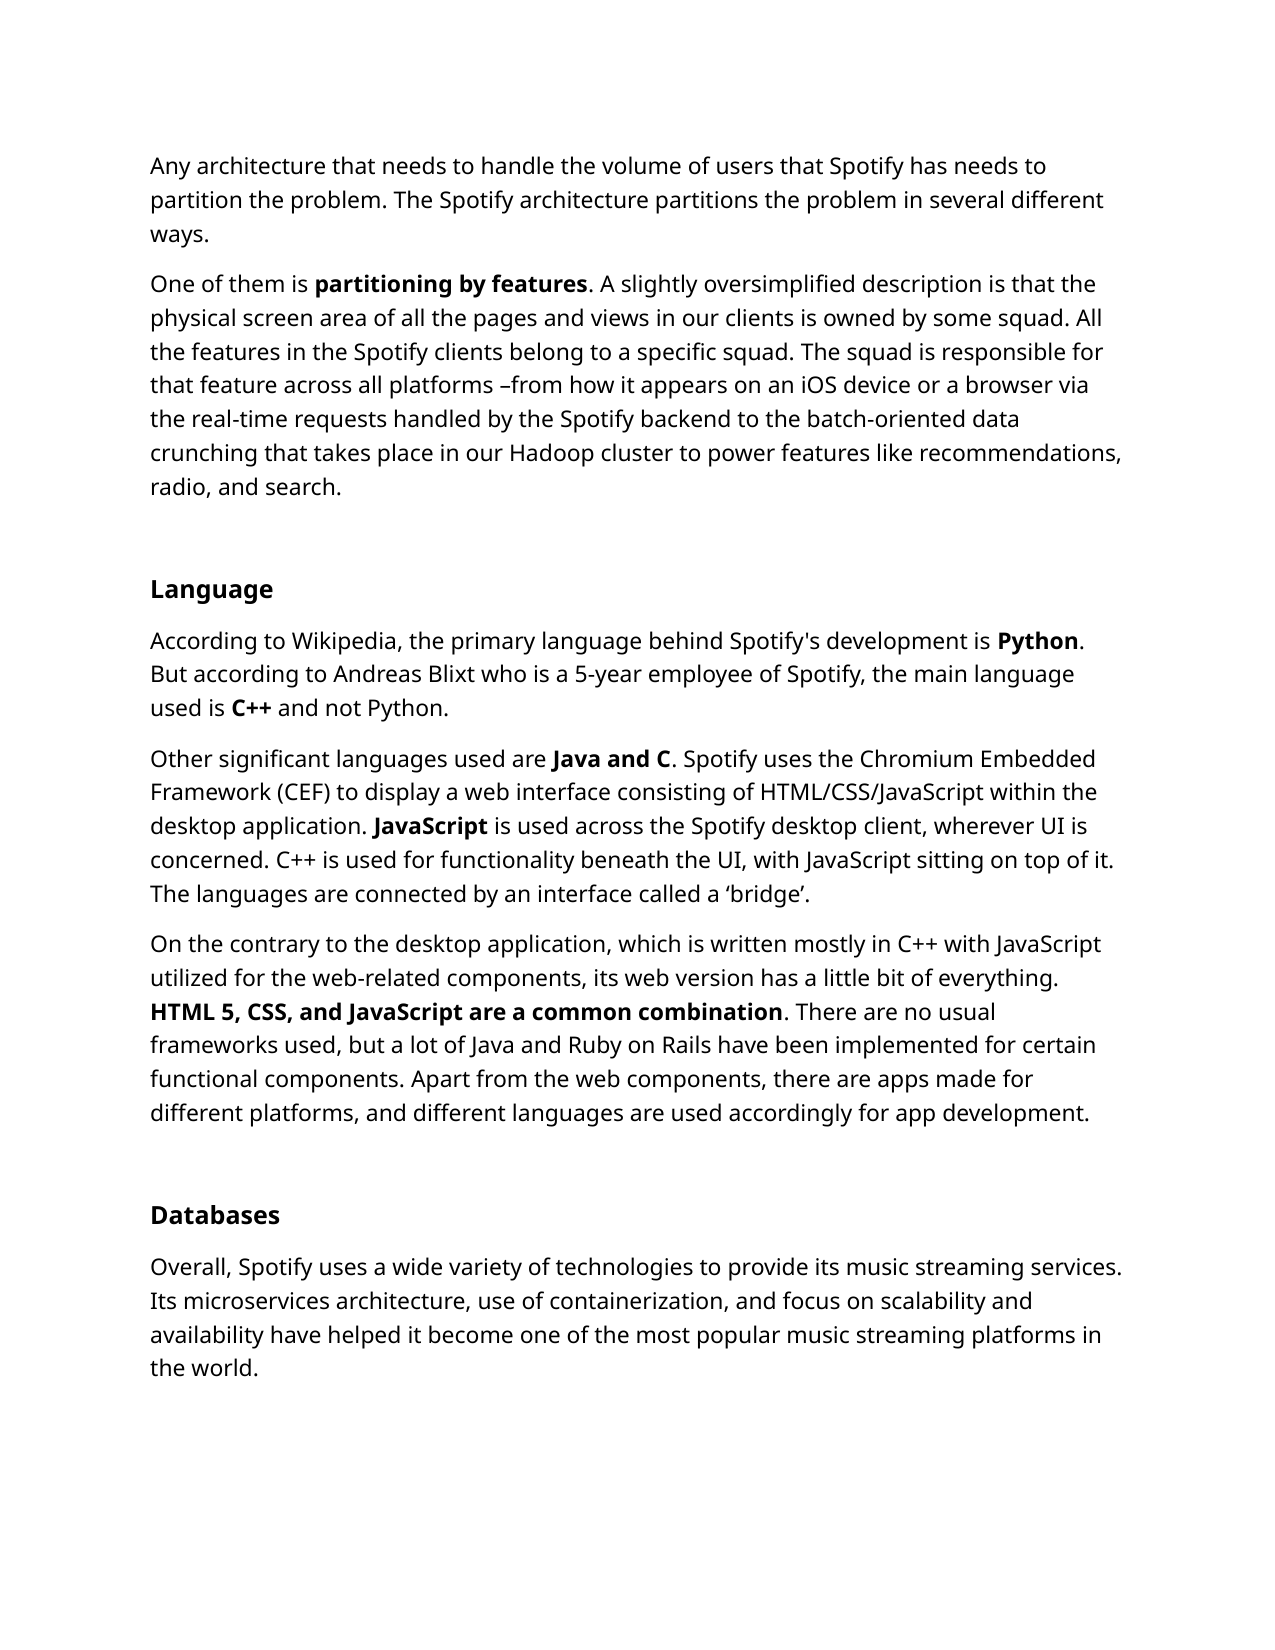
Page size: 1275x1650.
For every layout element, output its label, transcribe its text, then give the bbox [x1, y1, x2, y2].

text One of them is partitioning by features. A slightly oversimplified description is that the physical screen area of all the pages and views in our clients is owned by some squad. All the features in the Spotify clients belong to a specific squad. The squad is responsible for that feature across all platforms –from how it appears on an iOS device or a browser via the real-time requests handled by the Spotify backend to the batch-oriented data crunching that takes place in our Hadoop cluster to power features like recommendations, radio, and search. [150, 268, 1125, 502]
text According to Wikipedia, the primary language behind Spotify's development is Python. But according to Andreas Blixt who is a 5-year employee of Spotify, the main language used is C++ and not Python. [150, 625, 1125, 723]
text On the contrary to the desktop application, which is written mostly in C++ with JavaScript utilized for the web-related components, its web version has a little bit of everything. HTML 5, CSS, and JavaScript are a common combination. There are no usual frameworks used, but a lot of Java and Ruby on Rails have been implemented for certain functional components. Apart from the web components, there are apps made for different platforms, and different languages are used accordingly for app development. [150, 928, 1125, 1128]
text Any architecture that needs to handle the volume of users that Spotify has needs to partition the problem. The Spotify architecture partitions the problem in several different ways. [150, 150, 1125, 249]
text Language [150, 571, 1125, 605]
text Overall, Spotify uses a wide variety of technologies to provide its music streaming services. Its microservices architecture, use of containerization, and focus on scalability and availability have helped it become one of the most popular music streaming platforms in the world. [150, 1251, 1125, 1383]
text Databases [150, 1198, 1125, 1232]
text Other significant languages used are Java and C. Spotify uses the Chromium Embedded Framework (CEF) to display a web interface consisting of HTML/CSS/JavaScript within the desktop application. JavaScript is used across the Spotify desktop client, wherever UI is concerned. C++ is used for functionality beneath the UI, with JavaScript sitting on top of it. The languages are connected by an interface called a ‘bridge’. [150, 743, 1125, 909]
